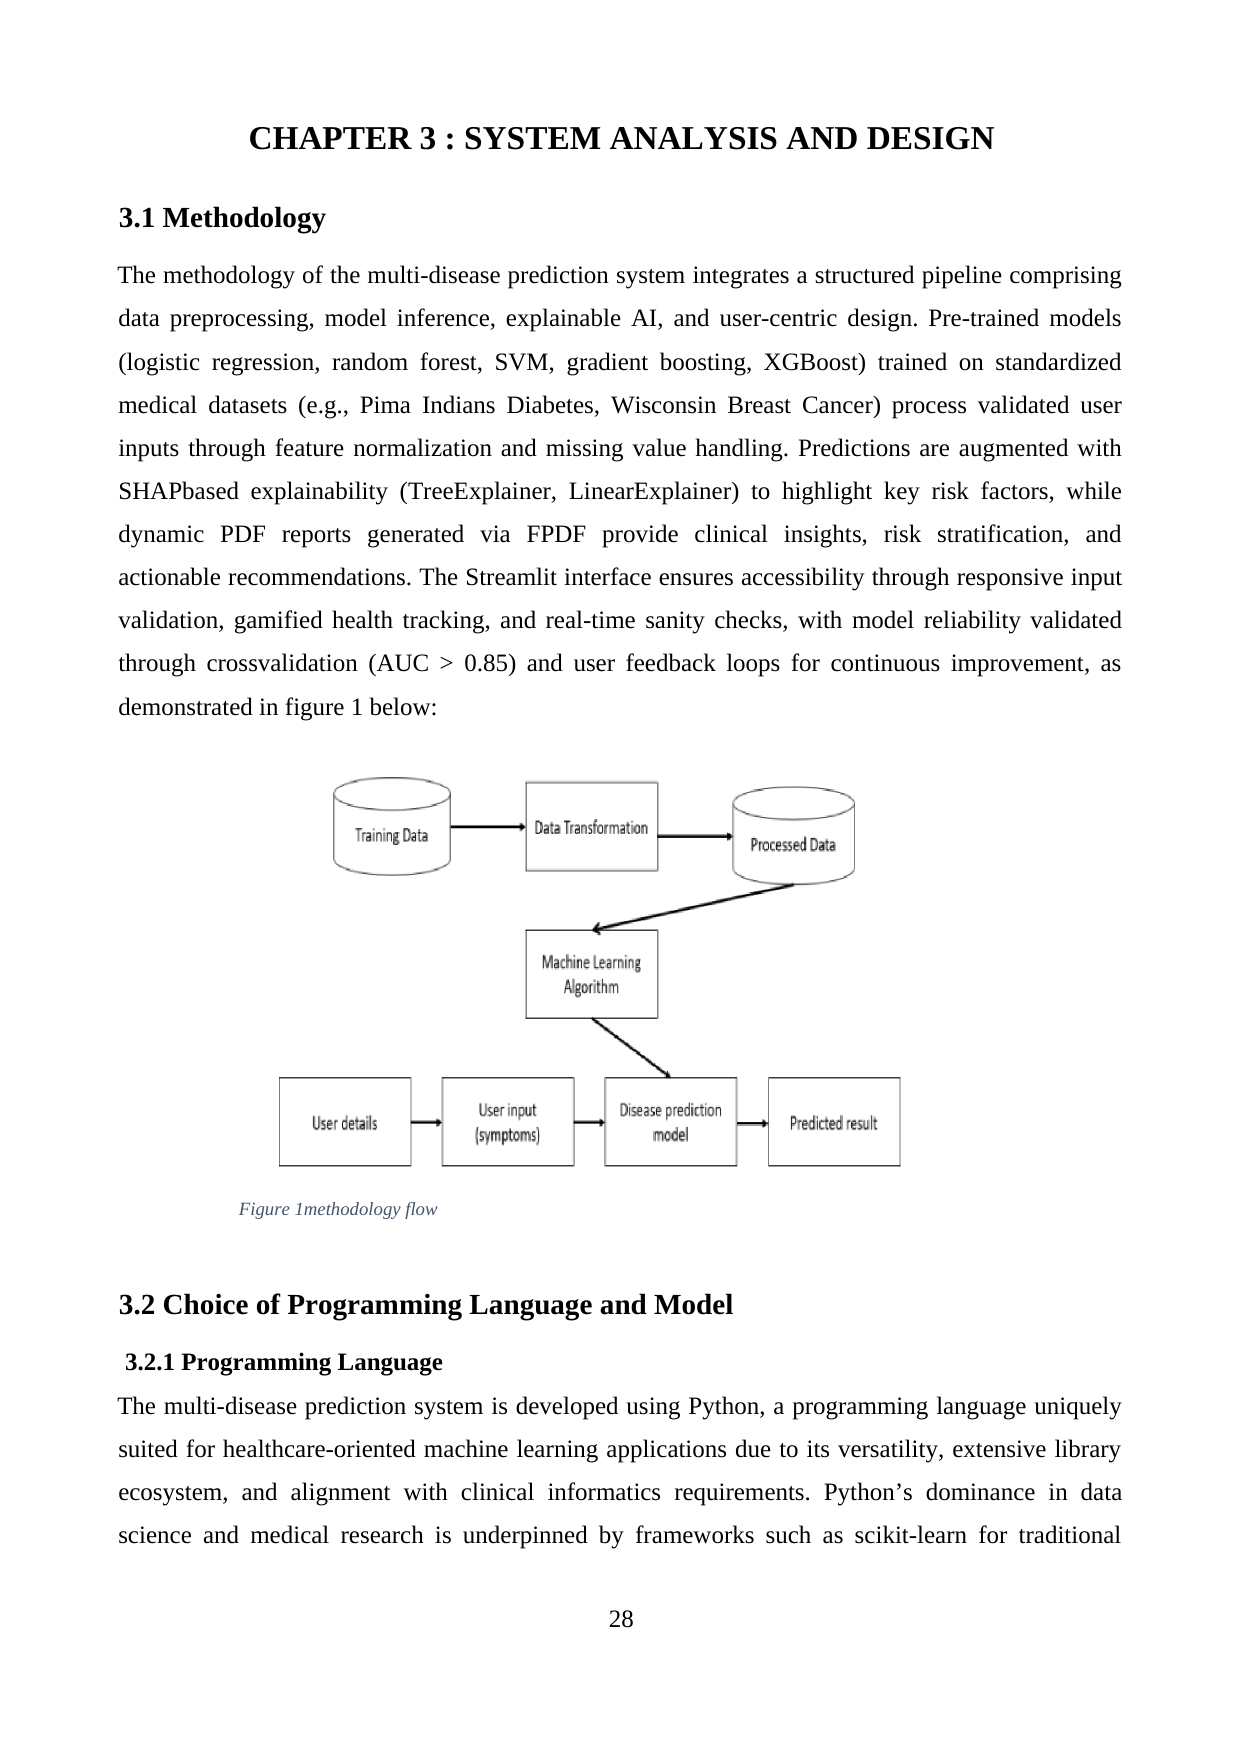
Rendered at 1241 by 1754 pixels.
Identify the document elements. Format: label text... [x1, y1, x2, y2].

subtitle 3.1 Methodology [119, 200, 1124, 233]
text The methodology of the multi-disease prediction system integrates a structured pipeline comprising data preprocessing, model inference, explainable AI, and user-centric design. Pre-trained models (logistic regression, random forest, SVM, gradient boosting, XGBoost) trained on standardized medical datasets (e.g., Pima Indians Diabetes, Wisconsin Breast Cancer) process validated user inputs through feature normalization and missing value handling. Predictions are augmented with SHAPbased explainability (TreeExplainer, LinearExplainer) to highlight key risk factors, while dynamic PDF reports generated via FPDF provide clinical insights, risk stratification, and actionable recommendations. The Streamlit interface ensures accessibility through responsive input validation, gamified health tracking, and real-time sanity checks, with model reliability validated through crossvalidation (AUC > 0.85) and user feedback loops for continuous improvement, as demonstrated in figure 1 below: [117, 260, 1123, 720]
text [117, 1391, 1123, 1549]
subtitle CHAPTER 3 : SYSTEM ANALYSIS AND DESIGN [119, 118, 1124, 156]
picture [238, 773, 942, 1189]
subtitle 3.2.1 Programming Language [119, 1347, 1124, 1376]
